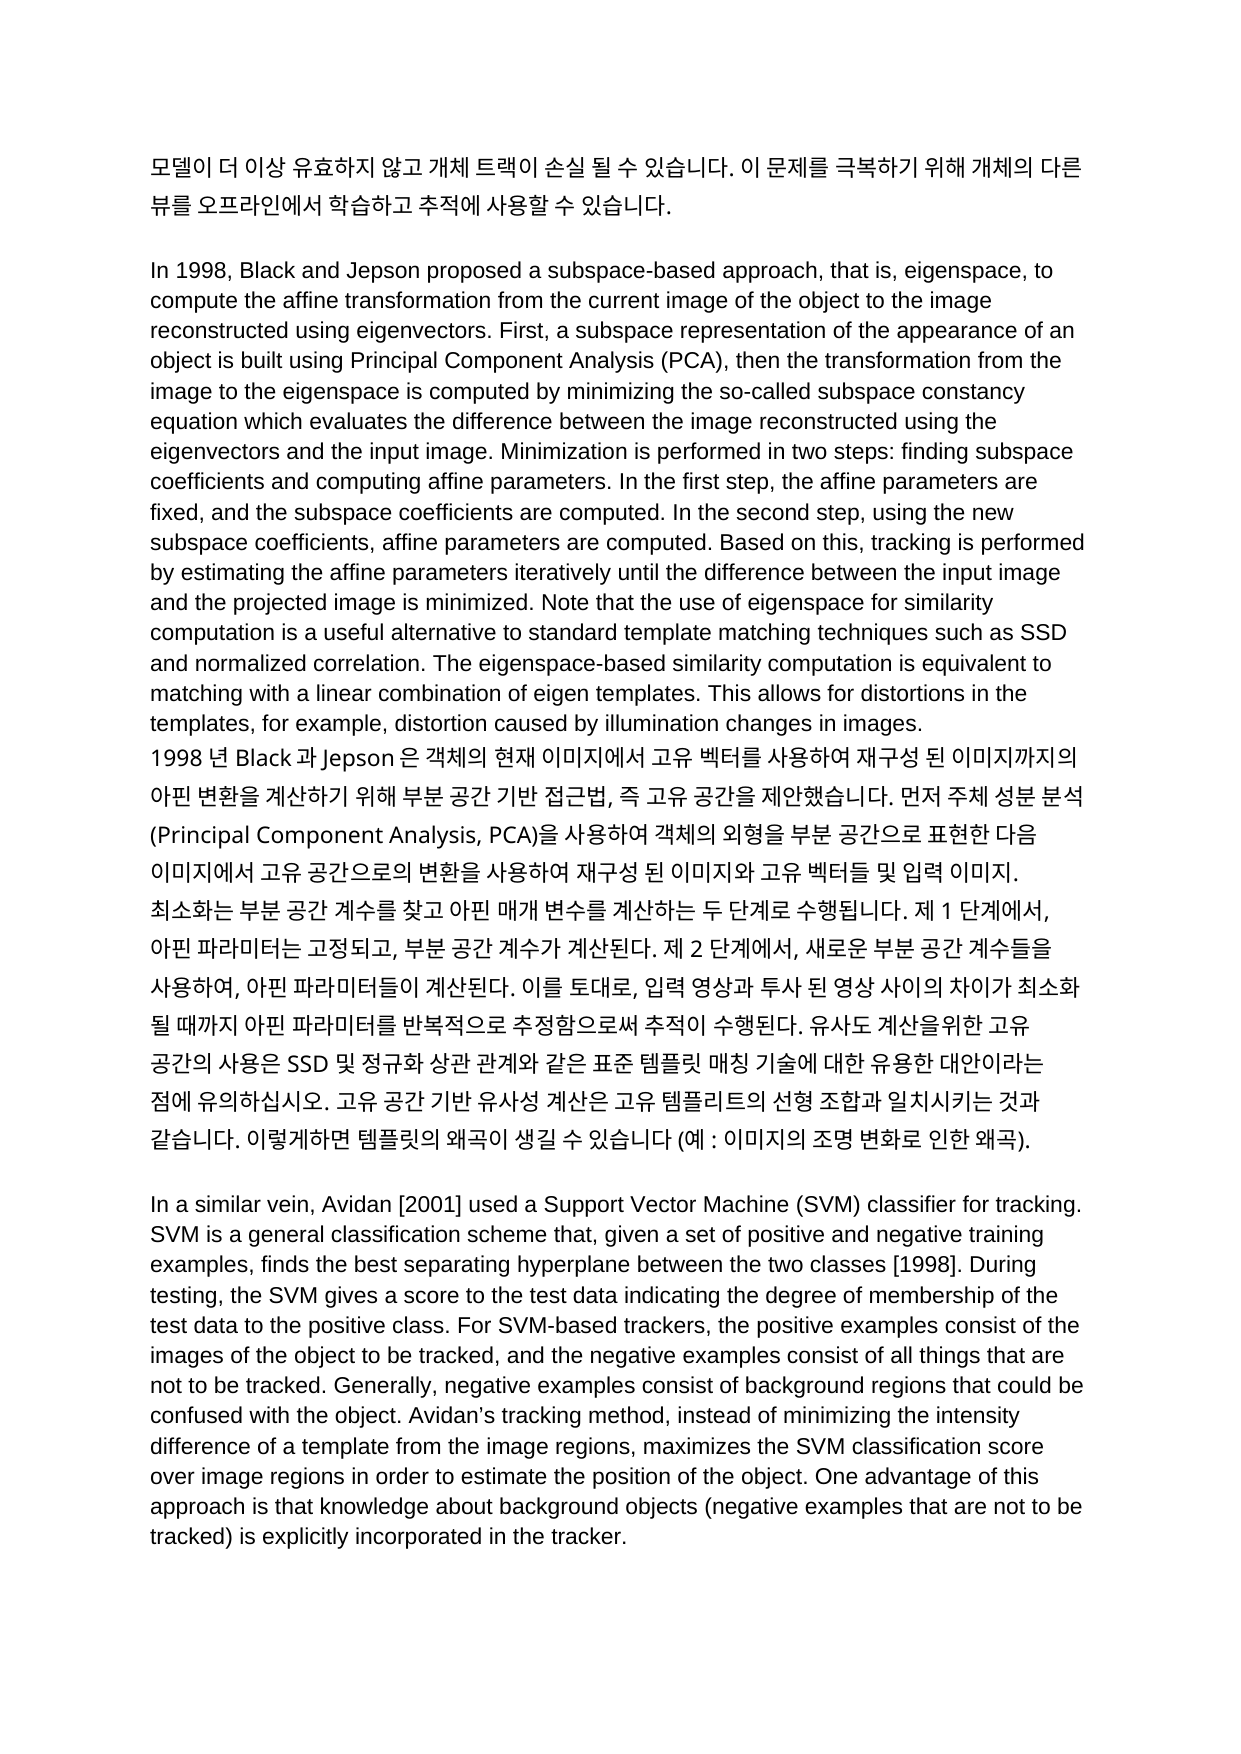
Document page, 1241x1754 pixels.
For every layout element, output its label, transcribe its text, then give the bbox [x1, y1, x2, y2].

text In 1998, Black and Jepson proposed a subspace-based approach, that is, eigenspace, to compute the affine transformation from the current image of the object to the image reconstructed using eigenvectors. First, a subspace representation of the appearance of an object is built using Principal Component Analysis (PCA), then the transformation from the image to the eigenspace is computed by minimizing the so-called subspace constancy equation which evaluates the difference between the image reconstructed using the eigenvectors and the input image. Minimization is performed in two steps: finding subspace coefficients and computing affine parameters. In the first step, the affine parameters are fixed, and the subspace coefficients are computed. In the second step, using the new subspace coefficients, affine parameters are computed. Based on this, tracking is performed by estimating the affine parameters iteratively until the difference between the input image and the projected image is minimized. Note that the use of eigenspace for similarity computation is a useful alternative to standard template matching techniques such as SSD and normalized correlation. The eigenspace-based similarity computation is equivalent to matching with a linear combination of eigen templates. This allows for distortions in the templates, for example, distortion caused by illumination changes in images. [150, 257, 1090, 736]
text In a similar vein, Avidan [2001] used a Support Vector Machine (SVM) classifier for tracking. SVM is a general classification scheme that, given a set of positive and negative training examples, finds the best separating hyperplane between the two classes [1998]. During testing, the SVM gives a score to the test data indicating the degree of membership of the test data to the positive class. For SVM-based trackers, the positive examples consist of the images of the object to be tracked, and the negative examples consist of all things that are not to be tracked. Generally, negative examples consist of background regions that could be confused with the object. Avidan’s tracking method, instead of minimizing the intensity difference of a template from the image regions, maximizes the SVM classification score over image regions in order to estimate the position of the object. One advantage of this approach is that knowledge about background objects (negative examples that are not to be tracked) is explicitly incorporated in the tracker. [150, 1191, 1090, 1549]
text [150, 150, 1090, 222]
text 1998 년 Black과 Jepson은 객체의 현재 이미지에서 고유 벡터를 사용하여 재구성 된 이미지까지의 아핀 변환을 계산하기 위해 부분 공간 기반 접근법, 즉 고유 공간을 제안했습니다. 먼저 주체 성분 분석 (Principal Component Analysis, PCA)을 사용하여 객체의 외형을 부분 공간으로 표현한 다음 이미지에서 고유 공간으로의 변환을 사용하여 재구성 된 이미지와 고유 벡터들 및 입력 이미지. 최소화는 부분 공간 계수를 찾고 아핀 매개 변수를 계산하는 두 단계로 수행됩니다. 제 1 단계에서, 아핀 파라미터는 고정되고, 부분 공간 계수가 계산된다. 제 2 단계에서, 새로운 부분 공간 계수들을 사용하여, 아핀 파라미터들이 계산된다. 이를 토대로, 입력 영상과 투사 된 영상 사이의 차이가 최소화 될 때까지 아핀 파라미터를 반복적으로 추정함으로써 추적이 수행된다. 유사도 계산을위한 고유 공간의 사용은 SSD 및 정규화 상관 관계와 같은 표준 템플릿 매칭 기술에 대한 유용한 대안이라는 점에 유의하십시오. 고유 공간 기반 유사성 계산은 고유 템플리트의 선형 조합과 일치시키는 것과 같습니다. 이렇게하면 템플릿의 왜곡이 생길 수 있습니다 (예 : 이미지의 조명 변화로 인한 왜곡). [150, 740, 1090, 1156]
